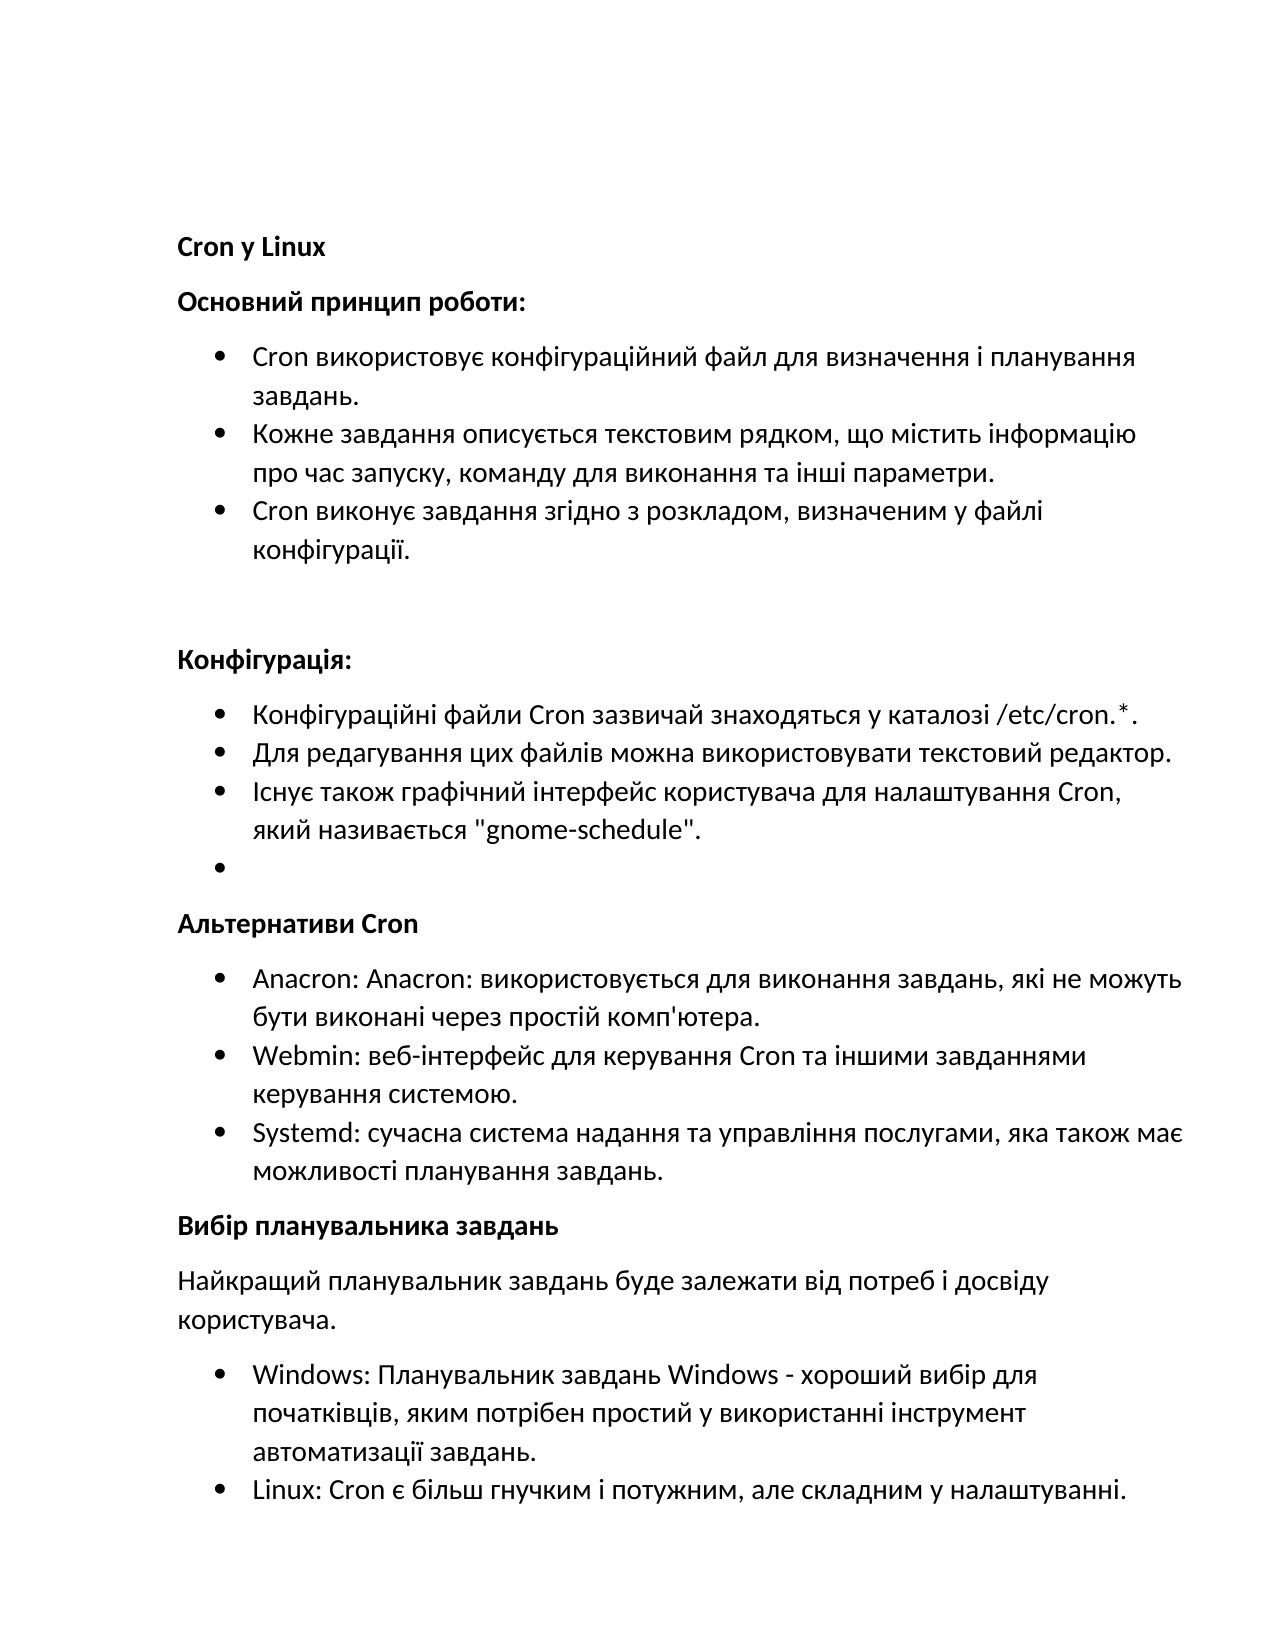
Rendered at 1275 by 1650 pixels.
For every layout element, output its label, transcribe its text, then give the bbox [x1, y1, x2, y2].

list Кожне завдання описується текстовим рядком, що містить інформацію про час запуску, команду для виконання та інші параметри. [215, 415, 1186, 489]
list Cron виконує завдання згідно з розкладом, визначеним у файлі конфігурації. [215, 492, 1186, 566]
list Anacron: Anacron: використовується для виконання завдань, які не можуть бути виконані через простій комп'ютера. [215, 960, 1186, 1034]
text Конфігурація: [177, 641, 1186, 677]
list Конфігураційні файли Cron зазвичай знаходяться у каталозі /etc/cron.*. [215, 696, 1186, 732]
text Найкращий планувальник завдань буде залежати від потреб і досвіду користувача. [177, 1262, 1186, 1336]
text Альтернативи Cron [177, 905, 1186, 941]
list Cron використовує конфігураційний файл для визначення і планування завдань. [215, 338, 1186, 413]
text Вибір планувальника завдань [177, 1207, 1186, 1243]
list Webmin: веб-інтерфейс для керування Cron та іншими завданнями керування системою. [215, 1037, 1186, 1111]
list Windows: Планувальник завдань Windows - хороший вибір для початківців, яким потрібен простий у використанні інструмент автоматизації завдань. [215, 1356, 1186, 1468]
text Cron у Linux [177, 228, 1186, 264]
list Для редагування цих файлів можна використовувати текстовий редактор. [215, 734, 1186, 770]
list Systemd: сучасна система надання та управління послугами, яка також має можливості планування завдань. [215, 1114, 1186, 1188]
text Основний принцип роботи: [177, 283, 1186, 319]
list Існує також графічний інтерфейс користувача для налаштування Cron, який називається "gnome-schedule". [215, 773, 1186, 847]
list Linux: Cron є більш гнучким і потужним, але складним у налаштуванні. [215, 1471, 1186, 1507]
